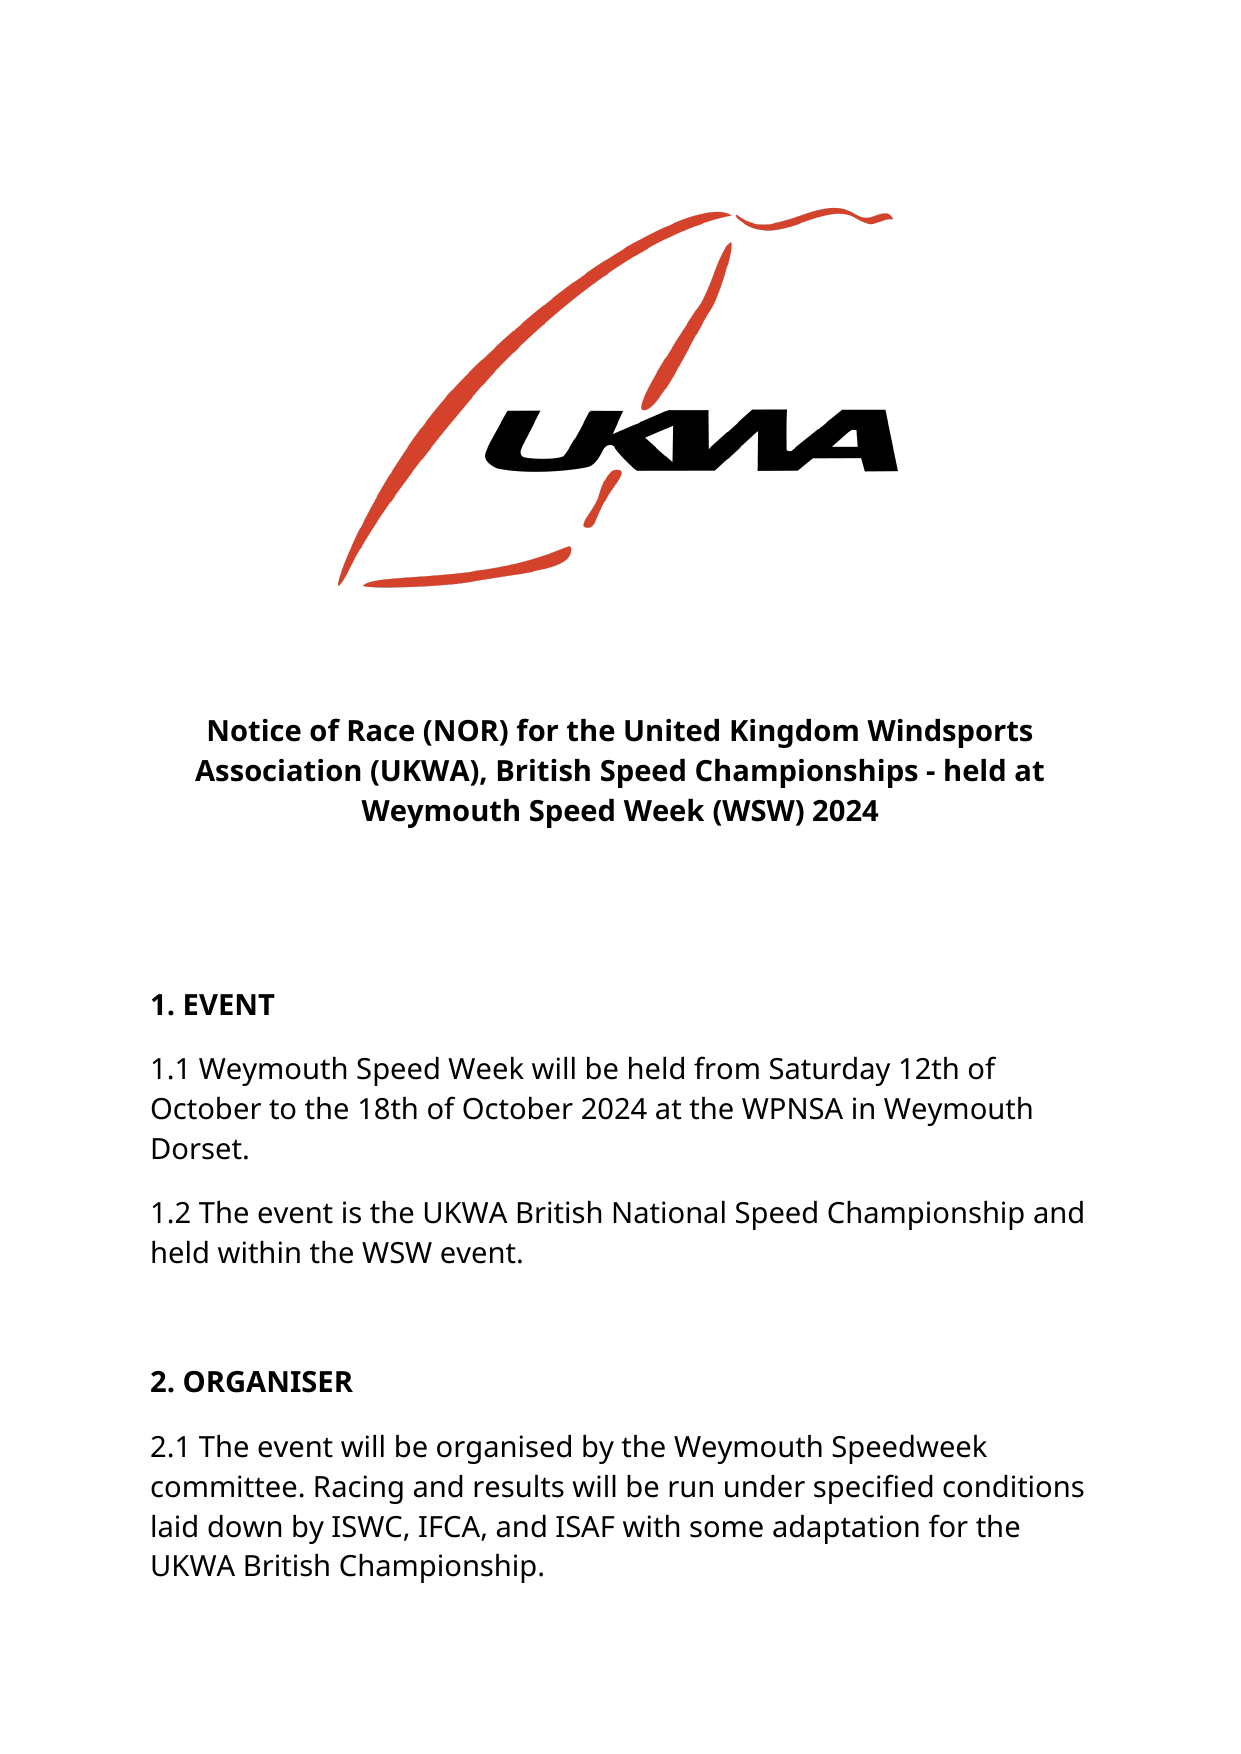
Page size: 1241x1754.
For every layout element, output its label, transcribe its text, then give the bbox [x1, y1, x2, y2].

text 1.1 Weymouth Speed Week will be held from Saturday 12th of October to the 18th of October 2024 at the WPNSA in Weymouth Dorset. [150, 1049, 1090, 1168]
text 1. EVENT [150, 984, 1090, 1024]
picture [299, 175, 941, 621]
text 2. ORGANISER [150, 1362, 1090, 1401]
text Notice of Race (NOR) for the United Kingdom Windsports Association (UKWA), British Speed Championships - held at Weymouth Speed Week (WSW) 2024 [150, 711, 1090, 829]
text 2.1 The event will be organised by the Weymouth Speedweek committee. Racing and results will be run under specified conditions laid down by ISWC, IFCA, and ISAF with some adaptation for the UKWA British Championship. [150, 1426, 1090, 1585]
text 1.2 The event is the UKWA British National Speed Championship and held within the WSW event. [150, 1193, 1090, 1272]
